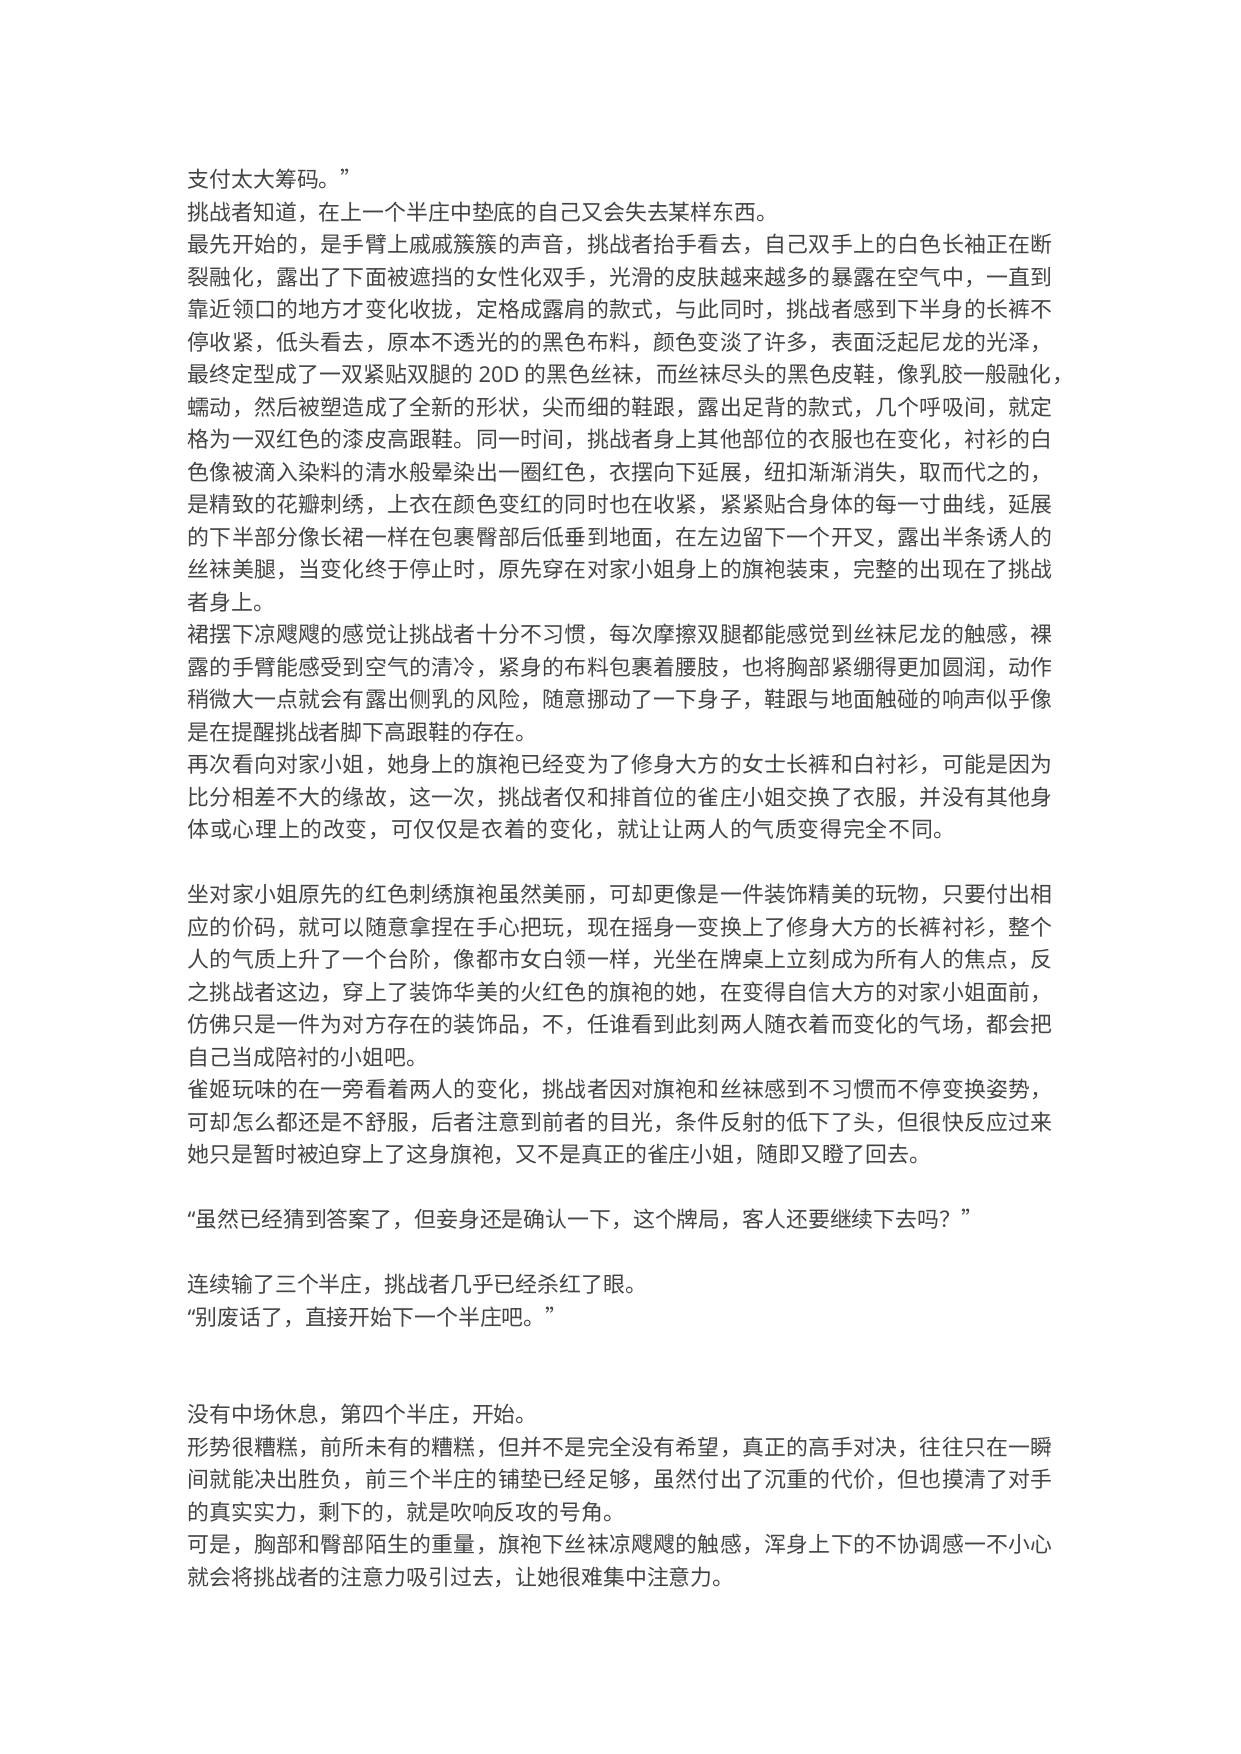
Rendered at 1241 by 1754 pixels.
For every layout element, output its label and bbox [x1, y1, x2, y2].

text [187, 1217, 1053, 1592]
text [187, 162, 1053, 1216]
